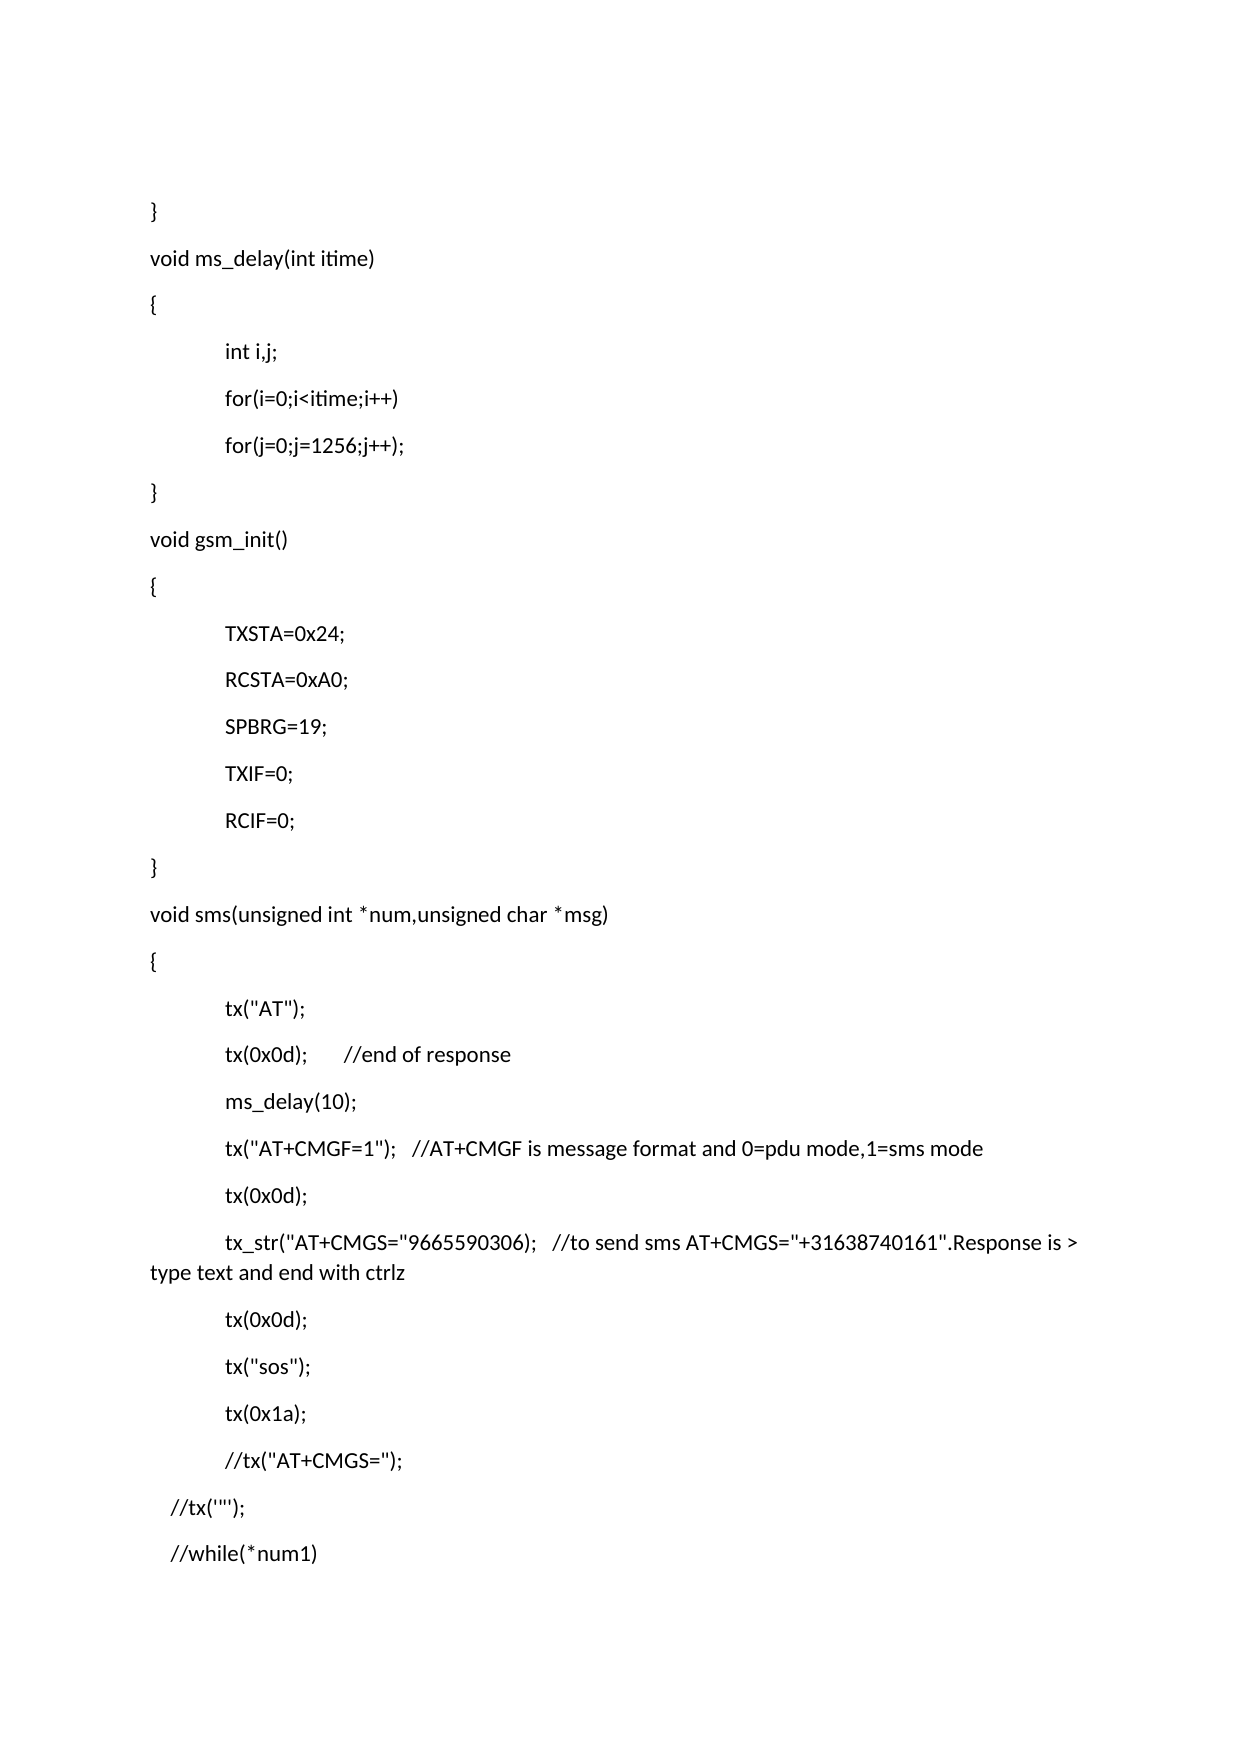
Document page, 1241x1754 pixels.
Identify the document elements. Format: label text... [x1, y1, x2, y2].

text tx_str("AT+CMGS="9665590306); //to send sms AT+CMGS="+31638740161".Response is > type text and end with ctrlz [150, 1228, 1090, 1286]
text void sms(unsigned int *num,unsigned char *msg) [150, 900, 1090, 928]
text //while(*num1) [150, 1539, 1090, 1568]
text } [150, 478, 1090, 506]
text TXSTA=0x24; [150, 619, 1090, 647]
text for(i=0;i<itime;i++) [150, 384, 1090, 412]
text RCIF=0; [150, 806, 1090, 834]
text { [150, 947, 1090, 975]
text TXIF=0; [150, 759, 1090, 787]
text SPBRG=19; [150, 712, 1090, 741]
text { [150, 291, 1090, 319]
text void gsm_init() [150, 525, 1090, 553]
text tx("AT+CMGF=1"); //AT+CMGF is message format and 0=pdu mode,1=sms mode [150, 1134, 1090, 1162]
text { [150, 572, 1090, 600]
text } [150, 197, 1090, 225]
text } [150, 853, 1090, 881]
text RCSTA=0xA0; [150, 666, 1090, 694]
text tx(0x0d); [150, 1181, 1090, 1209]
text tx(0x1a); [150, 1399, 1090, 1427]
text tx("sos"); [150, 1352, 1090, 1380]
text void ms_delay(int itime) [150, 244, 1090, 272]
text ms_delay(10); [150, 1087, 1090, 1116]
text //tx('"'); [150, 1493, 1090, 1521]
text int i,j; [150, 337, 1090, 366]
text tx(0x0d); [150, 1305, 1090, 1333]
text //tx("AT+CMGS="); [150, 1446, 1090, 1474]
text tx(0x0d); //end of response [150, 1041, 1090, 1069]
text for(j=0;j=1256;j++); [150, 431, 1090, 459]
text tx("AT"); [150, 994, 1090, 1022]
